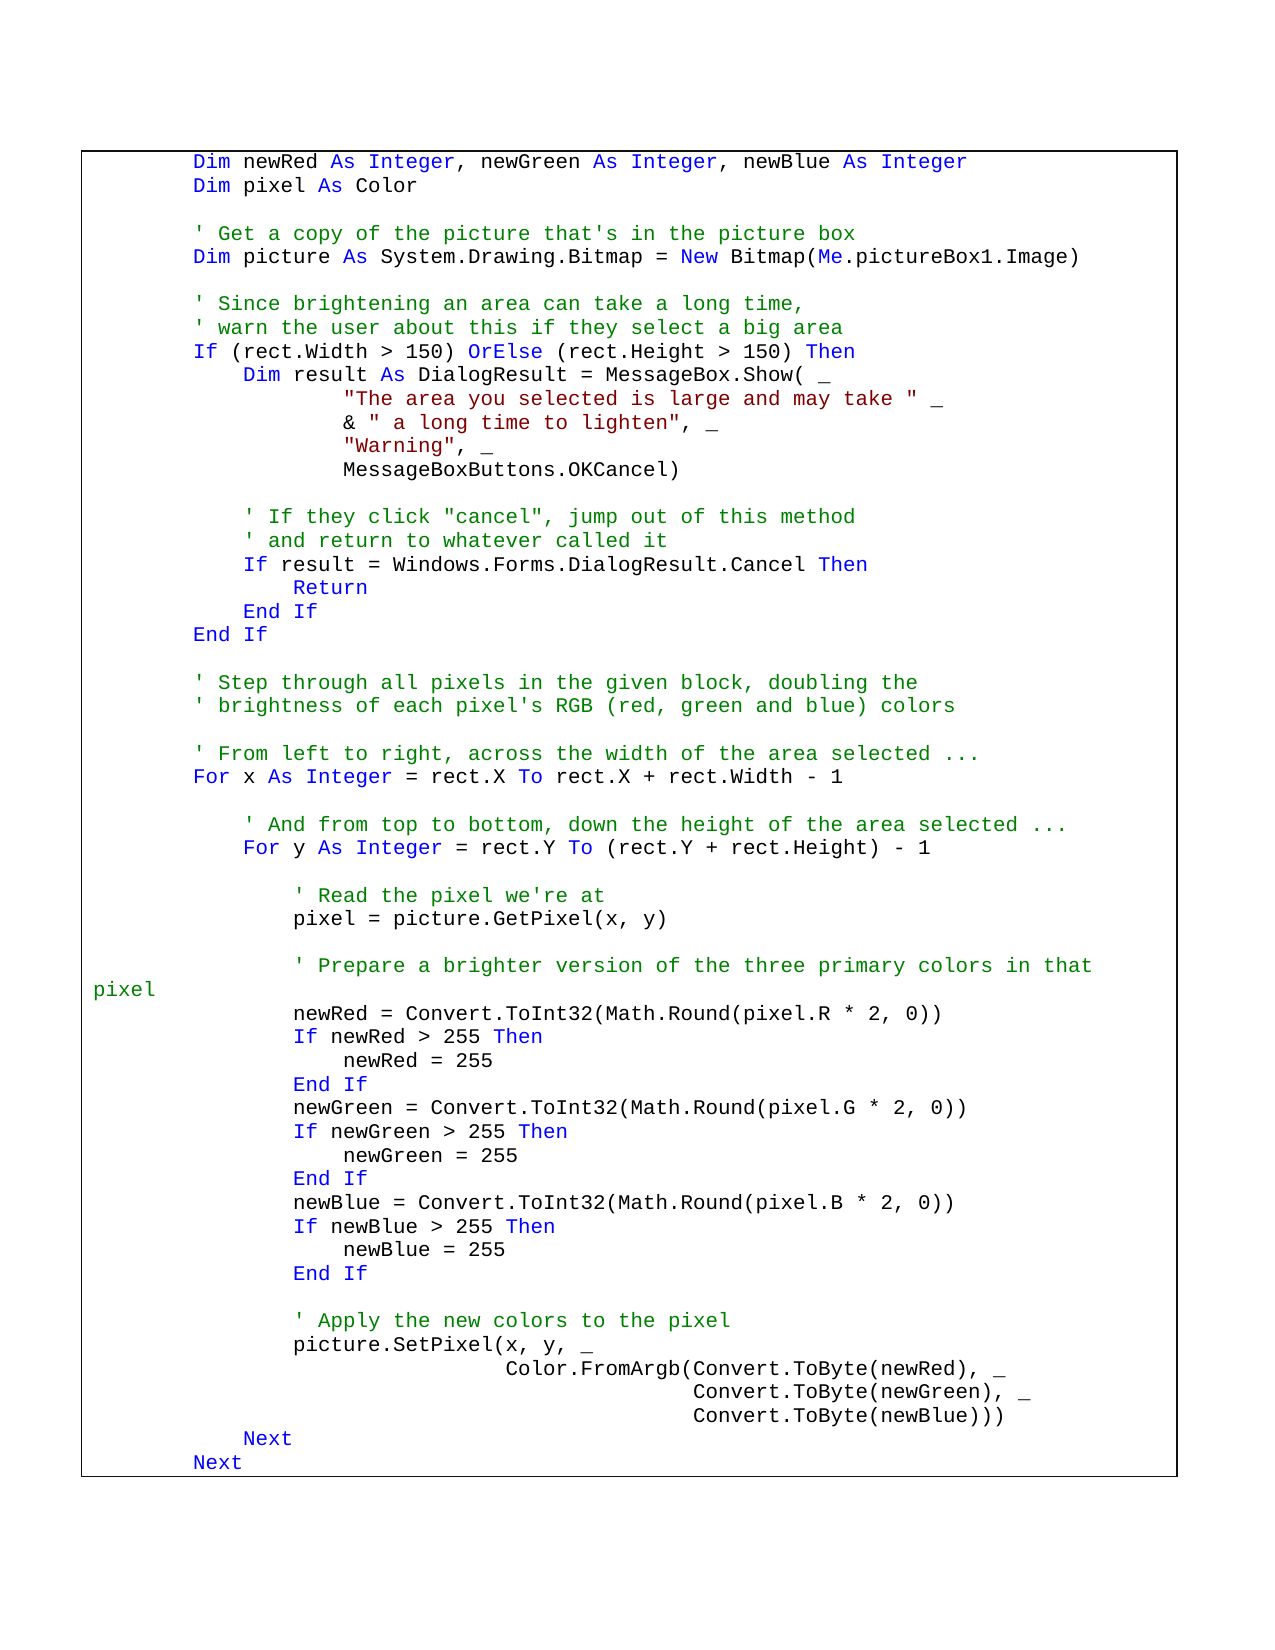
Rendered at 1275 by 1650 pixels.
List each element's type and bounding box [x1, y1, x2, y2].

table_cell [82, 152, 1176, 1476]
